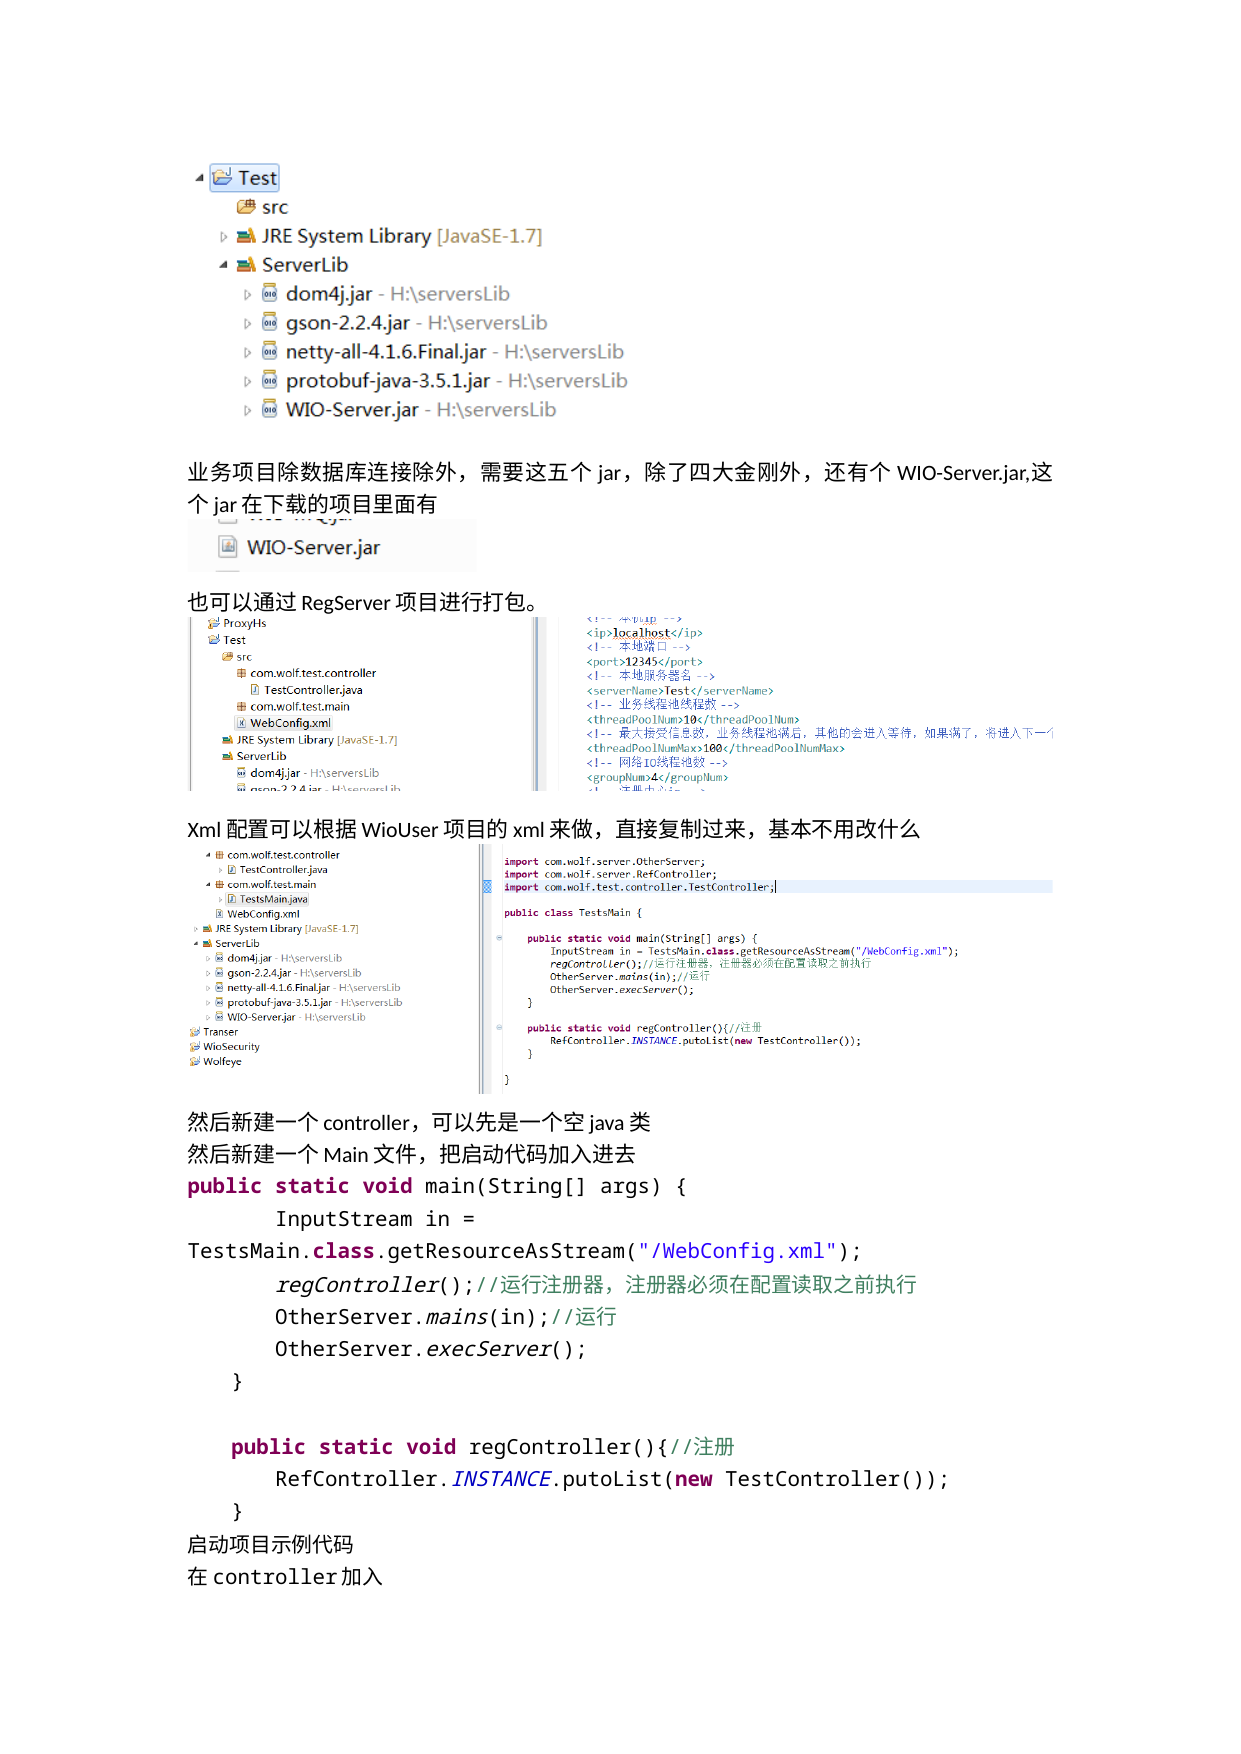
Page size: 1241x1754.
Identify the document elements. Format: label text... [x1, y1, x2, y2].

text 然后新建一个controller，可以先是一个空java类 [187, 1104, 1053, 1137]
text regController();//运行注册器，注册器必须在配置读取之前执行 [187, 1267, 1053, 1299]
text } [187, 1494, 1053, 1527]
text 启动项目示例代码 [187, 1527, 1053, 1559]
text InputStream in = TestsMain.class.getResourceAsStream("/WebConfig.xml"); [187, 1202, 1053, 1267]
text 在controller加入 [187, 1559, 1053, 1592]
text 业务项目除数据库连接除外，需要这五个jar，除了四大金刚外，还有个WIO-Server.jar,这个jar在下载的项目里面有 [187, 454, 1053, 519]
text Xml配置可以根据WioUser项目的xml来做，直接复制过来，基本不用改什么 [187, 812, 1053, 844]
text 也可以通过RegServer项目进行打包。 [187, 584, 1053, 617]
text OtherServer.mains(in);//运行 [187, 1299, 1053, 1332]
text OtherServer.execServer(); [187, 1332, 1053, 1364]
picture [187, 162, 725, 424]
text public static void regController(){//注册 [187, 1429, 1053, 1462]
text public static void main(String[] args) { [187, 1169, 1053, 1202]
picture [187, 617, 1053, 791]
picture [187, 844, 1053, 1094]
text 然后新建一个Main文件，把启动代码加入进去 [187, 1137, 1053, 1169]
picture [187, 519, 477, 572]
text } [187, 1364, 1053, 1397]
text RefController.INSTANCE.putoList(new TestController()); [187, 1462, 1053, 1494]
